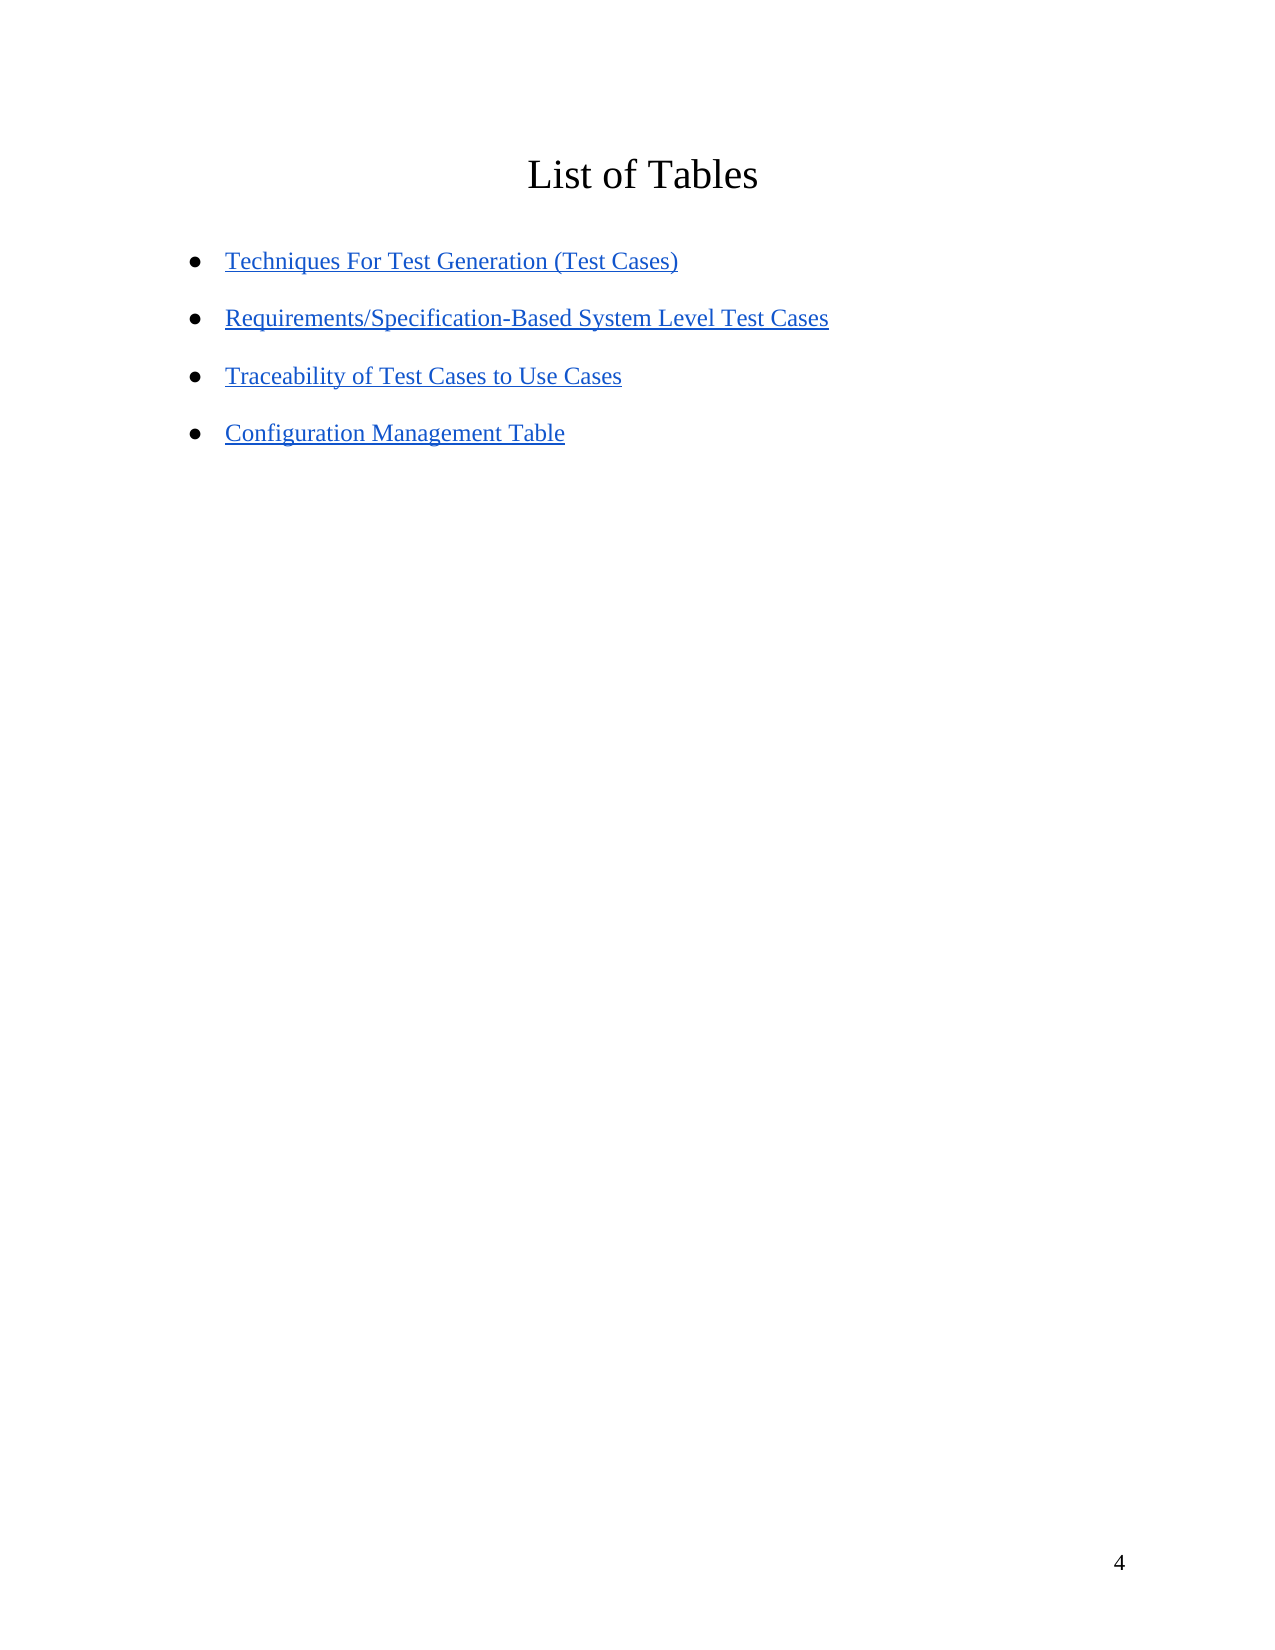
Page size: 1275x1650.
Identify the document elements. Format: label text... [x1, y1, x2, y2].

list Configuration Management Table [187, 418, 1125, 447]
list Techniques For Test Generation (Test Cases) [187, 246, 1125, 274]
subtitle List of Tables [160, 150, 1125, 198]
list Traceability of Test Cases to Use Cases [187, 361, 1125, 389]
list Requirements/Specification-Based System Level Test Cases [187, 303, 1125, 332]
